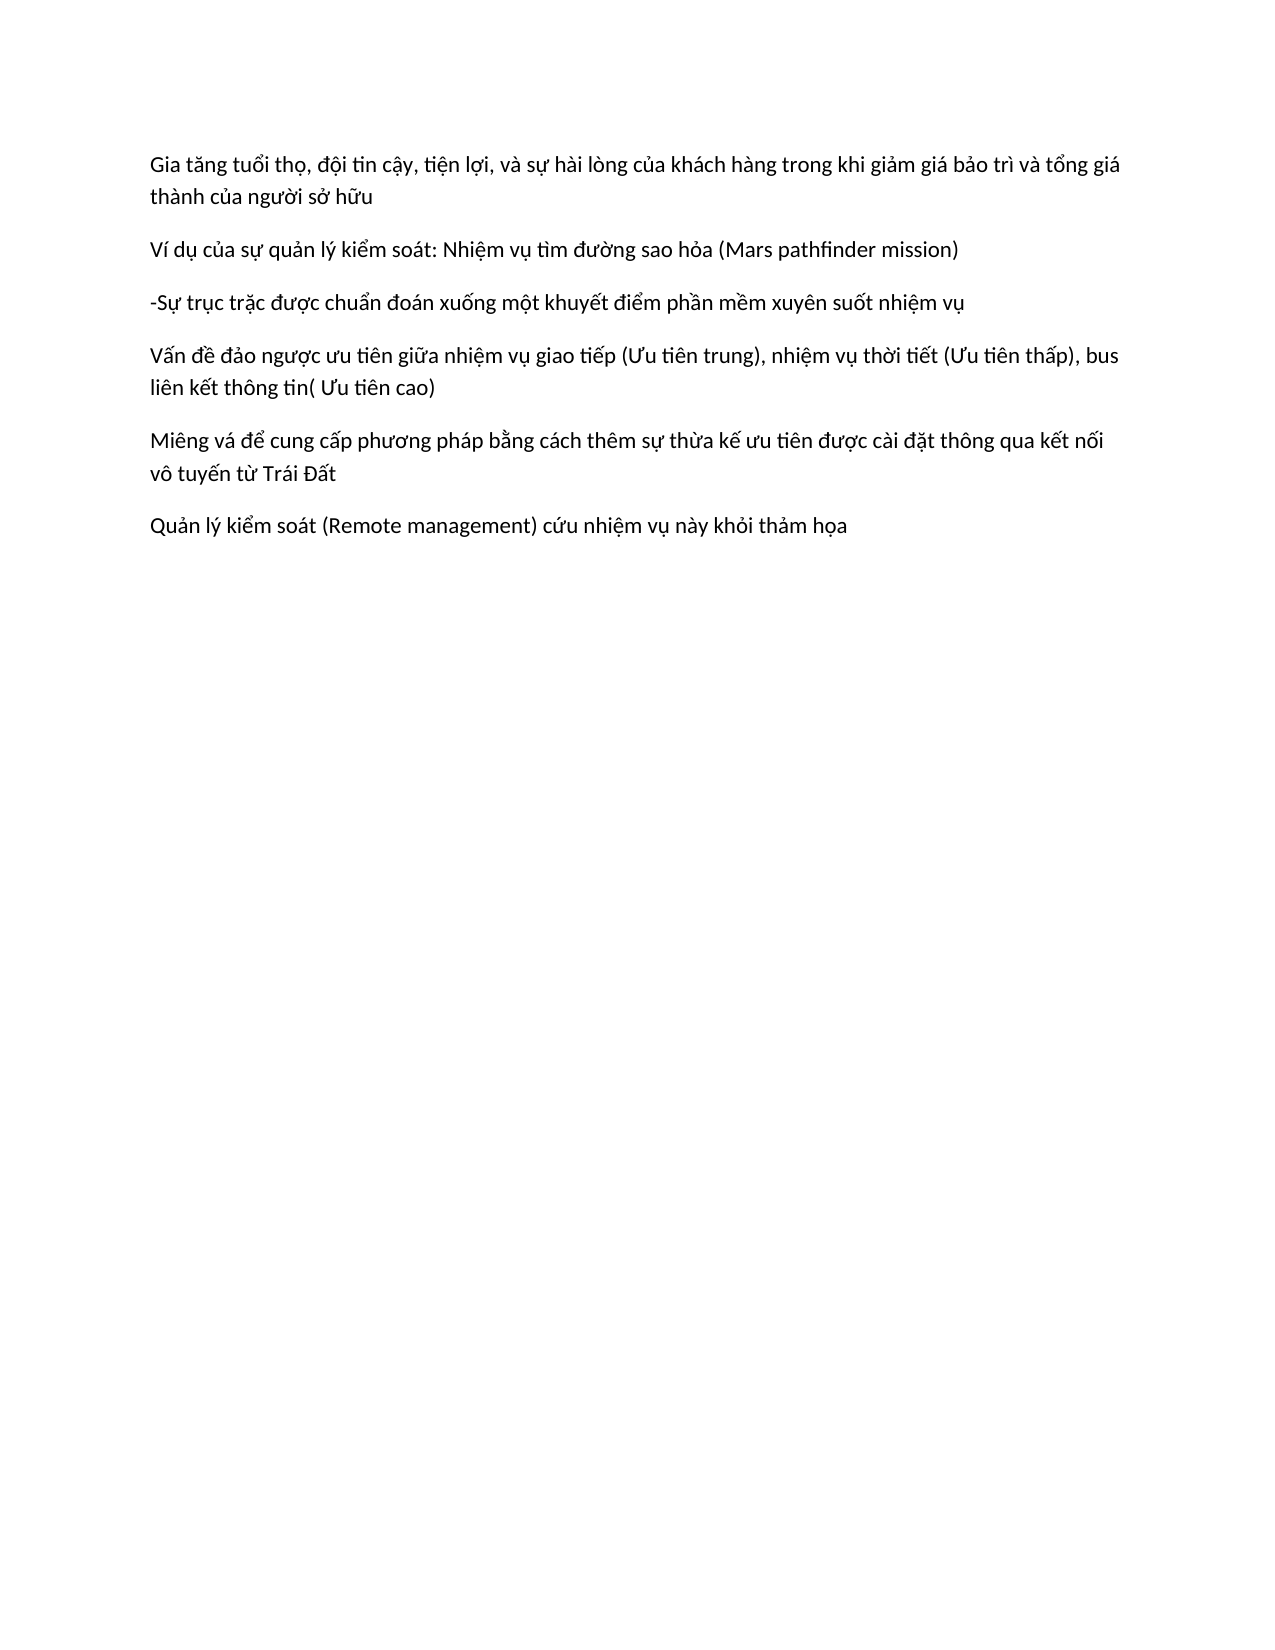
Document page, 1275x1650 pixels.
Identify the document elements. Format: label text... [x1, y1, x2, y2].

text Gia tăng tuổi thọ, đội tin cậy, tiện lợi, và sự hài lòng của khách hàng trong khi giảm giá bảo trì và tổng giá thành của người sở hữu [150, 150, 1125, 210]
text Ví dụ của sự quản lý kiểm soát: Nhiệm vụ tìm đường sao hỏa (Mars pathfinder mission) [150, 235, 1125, 263]
text Quản lý kiểm soát (Remote management) cứu nhiệm vụ này khỏi thảm họa [150, 512, 1125, 540]
text Miêng vá để cung cấp phương pháp bằng cách thêm sự thừa kế ưu tiên được cài đặt thông qua kết nối vô tuyến từ Trái Đất [150, 426, 1125, 487]
text -Sự trục trặc được chuẩn đoán xuống một khuyết điểm phần mềm xuyên suốt nhiệm vụ [150, 288, 1125, 316]
text Vấn đề đảo ngược ưu tiên giữa nhiệm vụ giao tiếp (Ưu tiên trung), nhiệm vụ thời tiết (Ưu tiên thấp), bus liên kết thông tin( Ưu tiên cao) [150, 341, 1125, 401]
